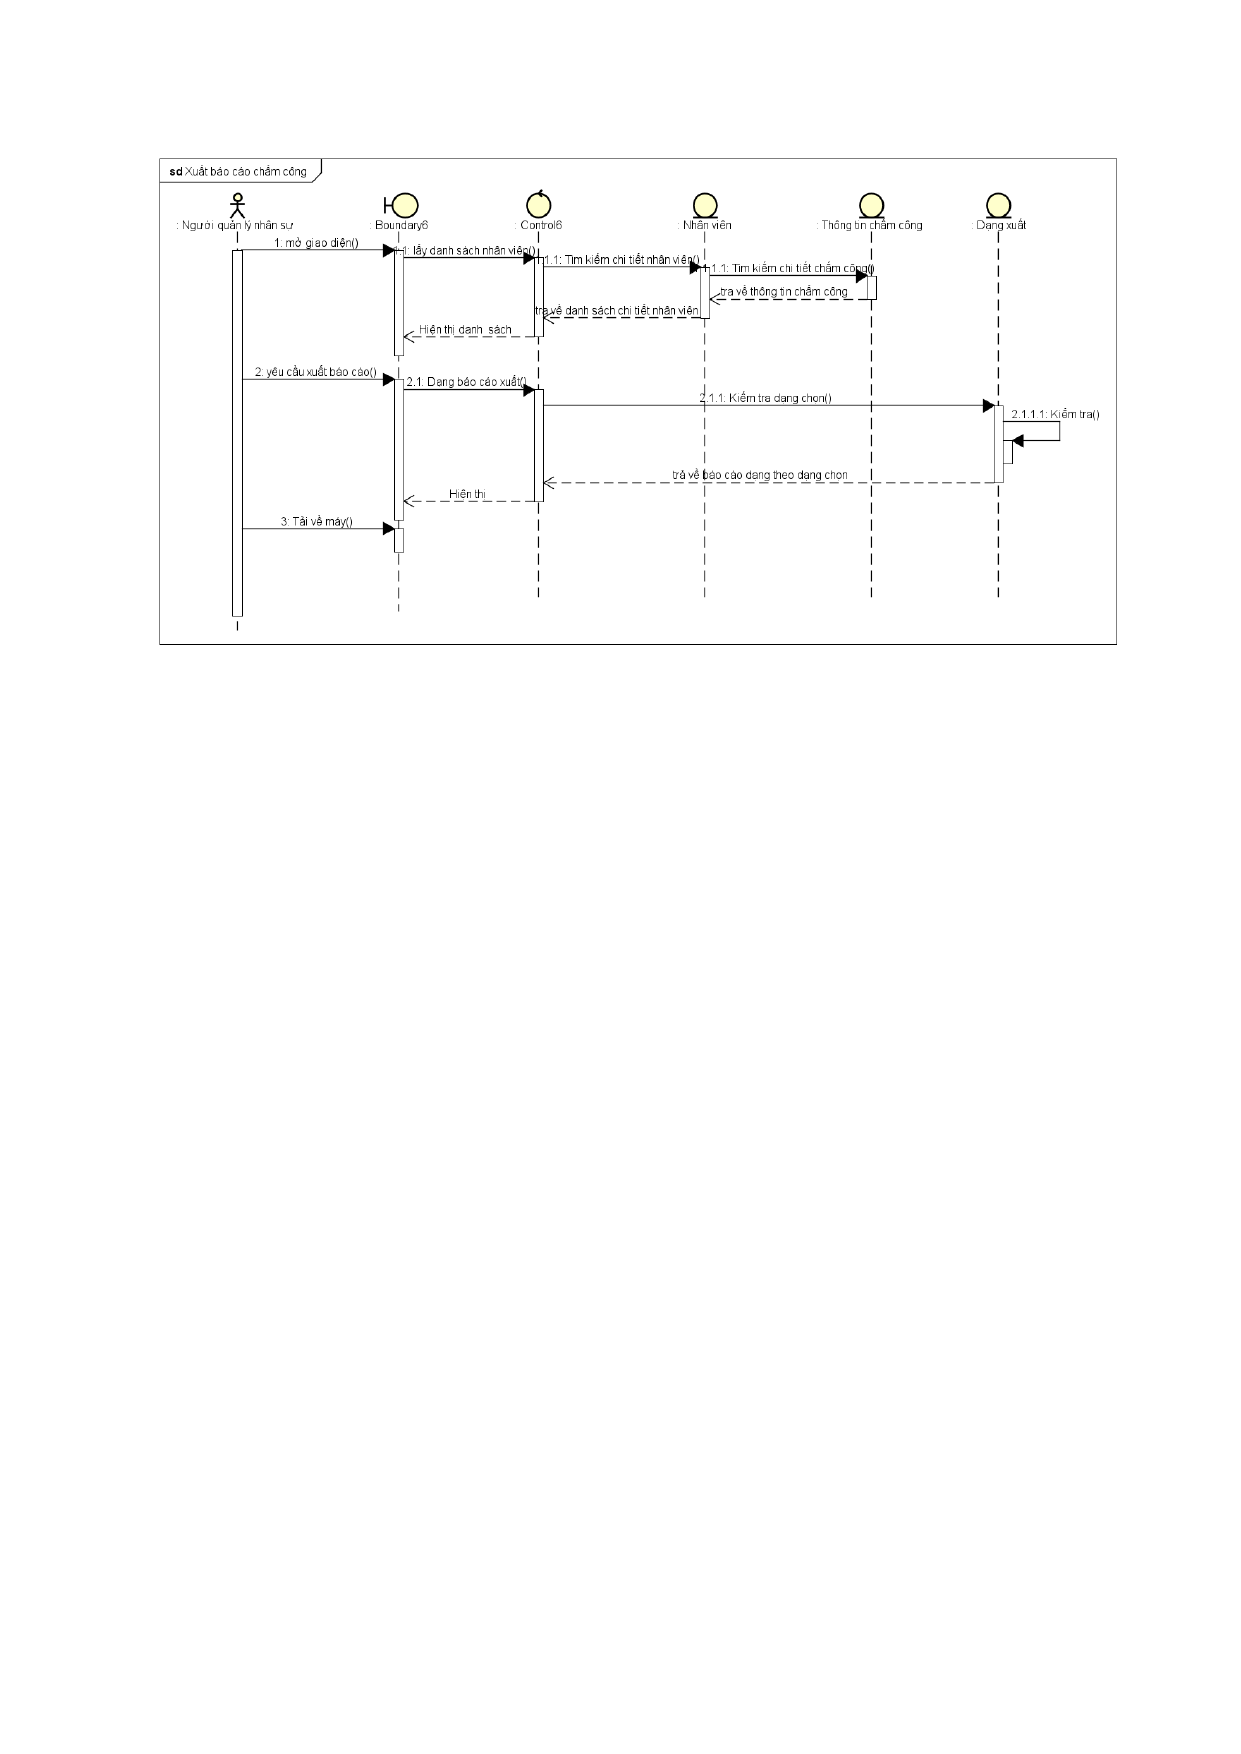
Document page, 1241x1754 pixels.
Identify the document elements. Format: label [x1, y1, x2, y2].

picture [150, 150, 1125, 653]
